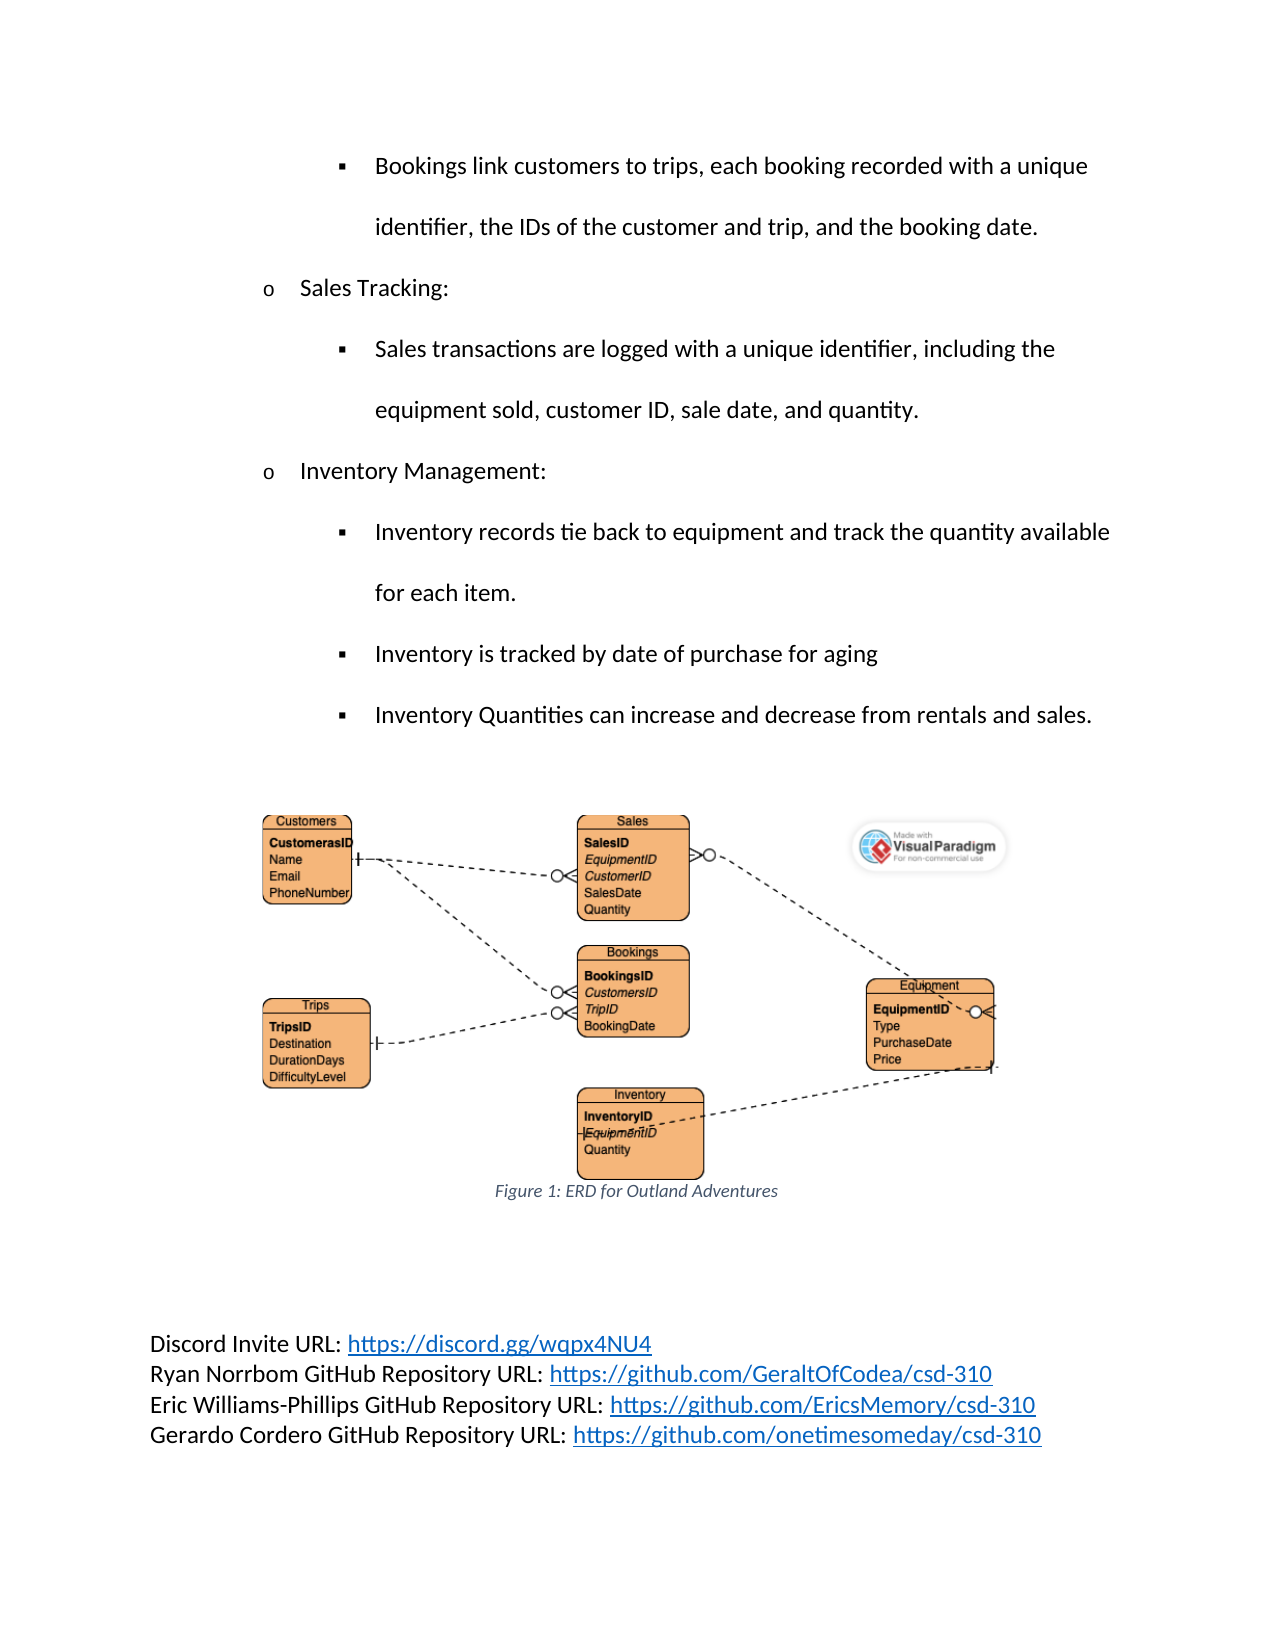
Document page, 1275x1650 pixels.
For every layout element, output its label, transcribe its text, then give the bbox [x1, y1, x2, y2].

text Discord Invite URL: https://discord.gg/wqpx4NU4 [150, 1328, 1125, 1359]
text Ryan Norrbom GitHub Repository URL: https://github.com/GeraltOfCodea/csd-310 [150, 1359, 1125, 1389]
list Inventory records tie back to equipment and track the quantity available for each item. [337, 516, 1125, 608]
text Eric Williams-Phillips GitHub Repository URL: https://github.com/EricsMemory/csd-310 [150, 1389, 1125, 1420]
text Figure 1: ERD for Outland Adventures [150, 1179, 1125, 1202]
list Inventory Management: [262, 455, 1125, 486]
picture [262, 815, 1013, 1180]
list Inventory Quantities can increase and decrease from rentals and sales. [337, 699, 1125, 730]
list Bookings link customers to trips, each booking recorded with a unique identifier, the IDs of the customer and trip, and the booking date. [337, 150, 1125, 242]
list Inventory is tracked by date of purchase for aging [337, 638, 1125, 669]
text Gerardo Cordero GitHub Repository URL: https://github.com/onetimesomeday/csd-310 [150, 1420, 1125, 1450]
list Sales transactions are logged with a unique identifier, including the equipment sold, customer ID, sale date, and quantity. [337, 333, 1125, 425]
list Sales Tracking: [262, 272, 1125, 303]
